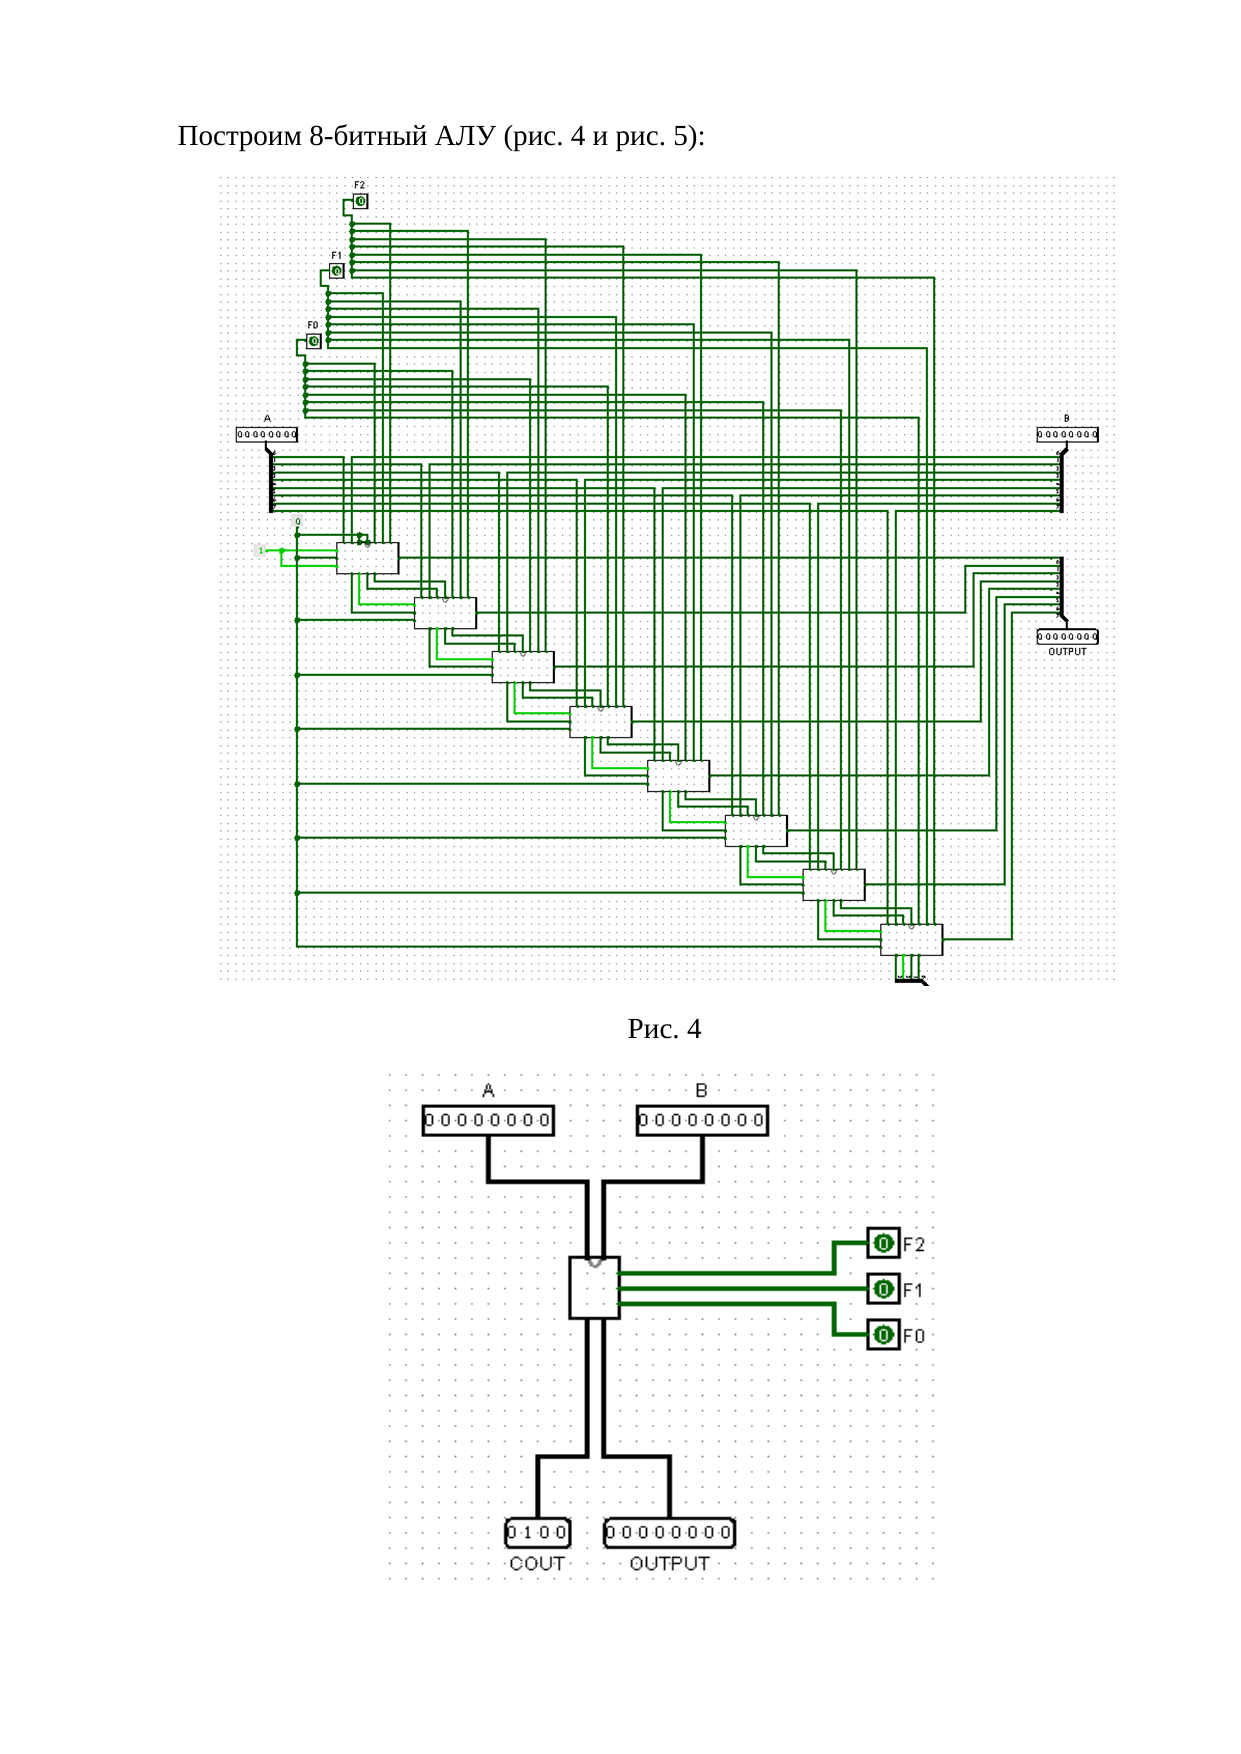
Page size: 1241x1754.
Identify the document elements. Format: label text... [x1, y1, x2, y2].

picture [213, 177, 1116, 986]
text Построим 8-битный АЛУ (рис. 4 и рис. 5): [177, 118, 1152, 152]
text Рис. 4 [177, 1011, 1152, 1044]
picture [388, 1070, 940, 1591]
